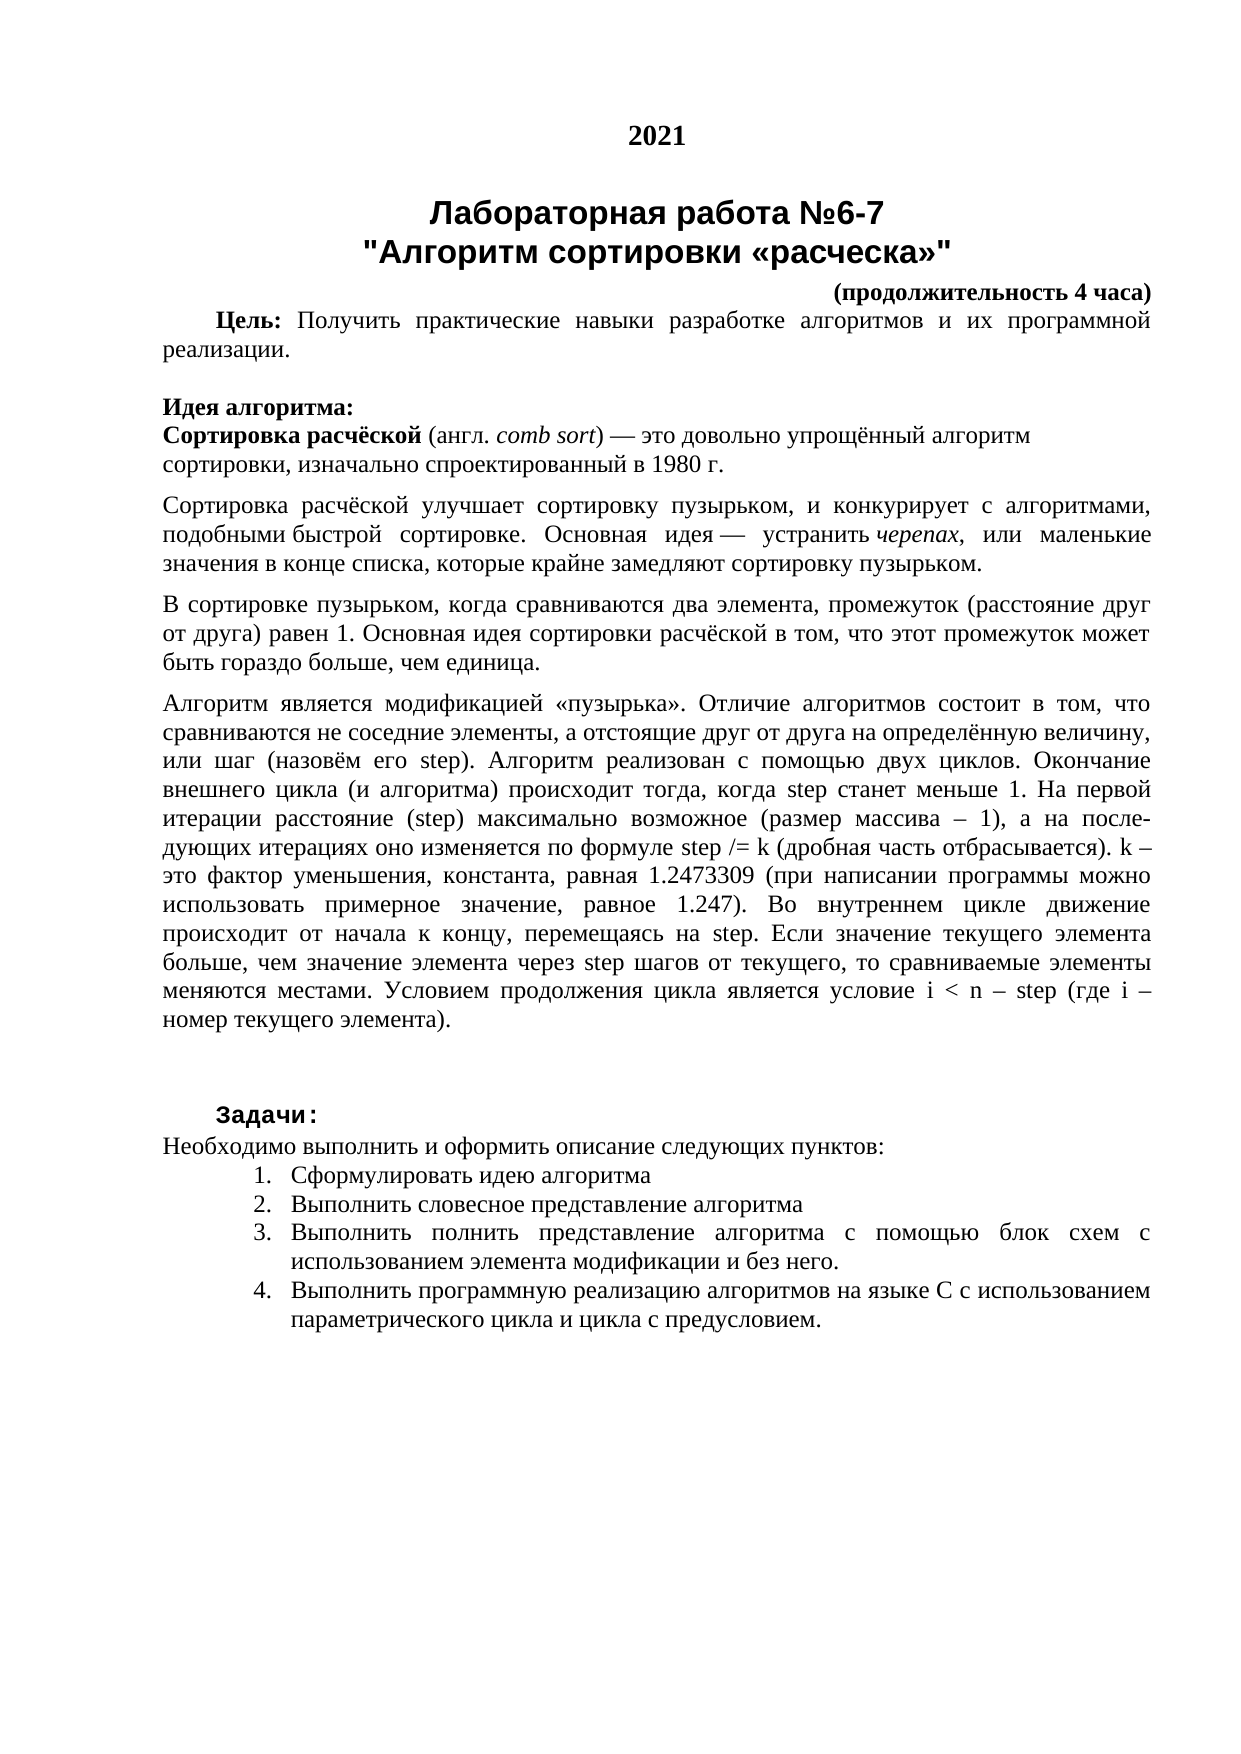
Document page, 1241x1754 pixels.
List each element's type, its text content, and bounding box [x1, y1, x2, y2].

text 2021 [162, 118, 1152, 152]
text Идея алгоритма: Сортировка расчёской (англ. comb sort) — это довольно упрощённый алгоритм сортировки, изначально спроектированный в 1980 г. [162, 392, 1152, 478]
text Сортировка расчёской улучшает сортировку пузырьком, и конкурирует с алгоритмами, подобными быстрой сортировке. Основная идея — устранить черепах, или маленькие значения в конце списка, которые крайне замедляют сортировку пузырьком. [162, 490, 1152, 577]
list Выполнить программную реализацию алгоритмов на языке С с использованием параметрического цикла и цикла с предусловием. [253, 1275, 1152, 1332]
text (продолжительность 4 часа) [162, 277, 1152, 305]
text Задачи: Необходимо выполнить и оформить описание следующих пунктов: [162, 1103, 1152, 1160]
subtitle Лабораторная работа №6-7 "Алгоритм сортировки «расческа»" [162, 193, 1152, 270]
list Сформулировать идею алгоритма [253, 1160, 1152, 1189]
list Выполнить словесное представление алгоритма [253, 1189, 1152, 1217]
text Цель: Получить практические навыки разработке алгоритмов и их программной реализации. [162, 305, 1152, 363]
list Выполнить полнить представление алгоритма с помощью блок схем с использованием элемента модификации и без него. [253, 1217, 1152, 1275]
text В сортировке пузырьком, когда сравниваются два элемента, промежуток (расстояние друг от друга) равен 1. Основная идея сортировки расчёской в том, что этот промежуток может быть гораздо больше, чем единица. [162, 589, 1152, 675]
text Алгоритм является модификацией «пузырька». Отличие алгоритмов состоит в том, что сравниваются не соседние элементы, а отстоящие друг от друга на определённую величину, или шаг (назовём его step). Алгоритм реализован с помощью двух циклов. Окончание внешнего цикла (и алгоритма) происходит тогда, когда step станет меньше 1. На первой итерации расстояние (step) максимально возможное (размер массива – 1), а на после-дующих итерациях оно изменяется по формуле step /= k (дробная часть отбрасывается). k – это фактор уменьшения, константа, равная 1.2473309 (при написании программы можно использовать примерное значение, равное 1.247). Во внутреннем цикле движение происходит от начала к концу, перемещаясь на step. Если значение текущего элемента больше, чем значение элемента через step шагов от текущего, то сравниваемые элементы меняются местами. Условием продолжения цикла является условие i < n – step (где i – номер текущего элемента). [162, 688, 1152, 1033]
